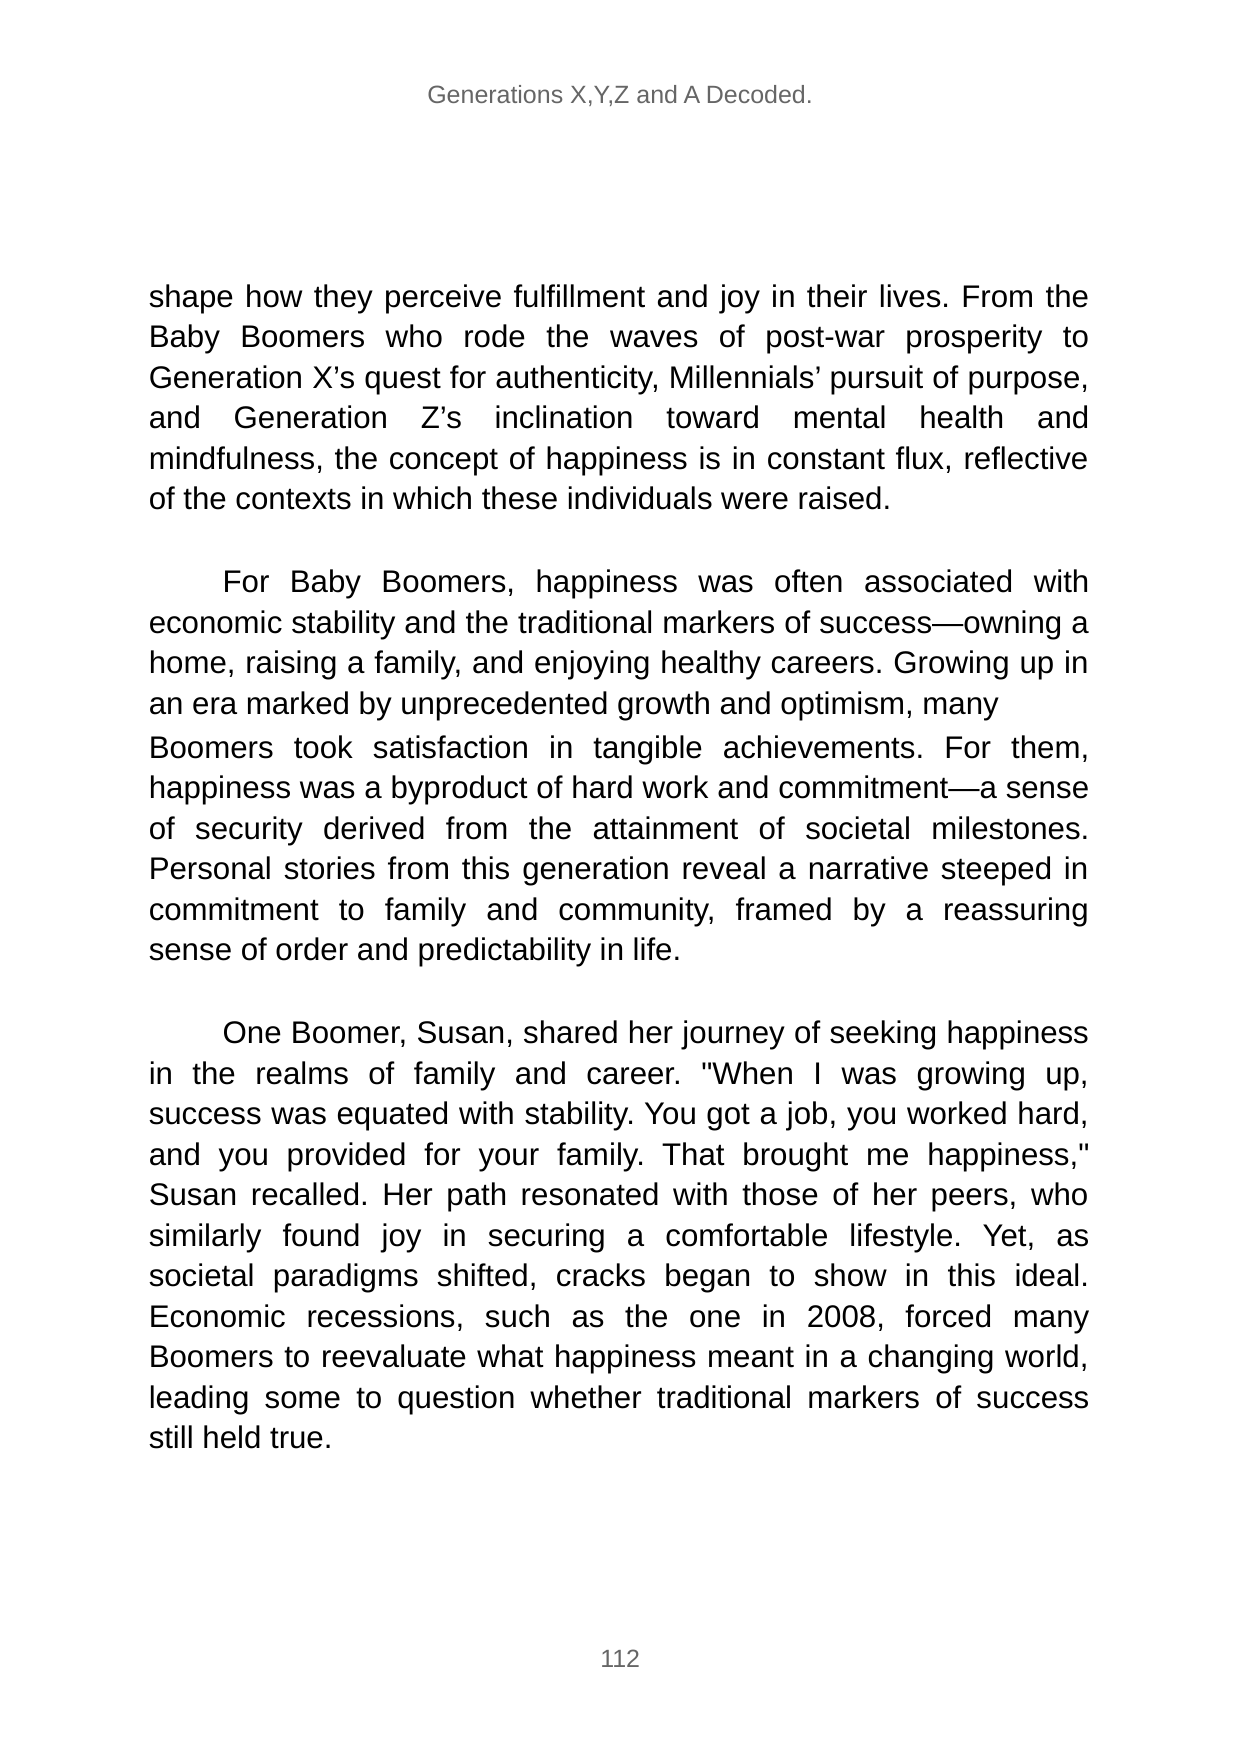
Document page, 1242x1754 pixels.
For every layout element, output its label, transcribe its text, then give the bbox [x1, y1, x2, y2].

text One Boomer, Susan, shared her journey of seeking happiness in the realms of family and career. "When I was growing up, success was equated with stability. You got a job, you worked hard, and you provided for your family. That brought me happiness," Susan recalled. Her path resonated with those of her peers, who similarly found joy in securing a comfortable lifestyle. Yet, as societal paradigms shifted, cracks began to show in this ideal. Economic recessions, such as the one in 2008, forced many Boomers to reevaluate what happiness meant in a changing world, leading some to question whether traditional markers of success still held true. [148, 1014, 1090, 1456]
text Boomers took satisfaction in tangible achievements. For them, happiness was a byproduct of hard work and commitment—a sense of security derived from the attainment of societal milestones. Personal stories from this generation reveal a narrative steeped in commitment to family and community, framed by a reassuring sense of order and predictability in life. [148, 729, 1090, 967]
text For Baby Boomers, happiness was often associated with economic stability and the traditional markers of success—owning a home, raising a family, and enjoying healthy careers. Growing up in an era marked by unprecedented growth and optimism, many [148, 563, 1090, 721]
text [148, 278, 1090, 516]
